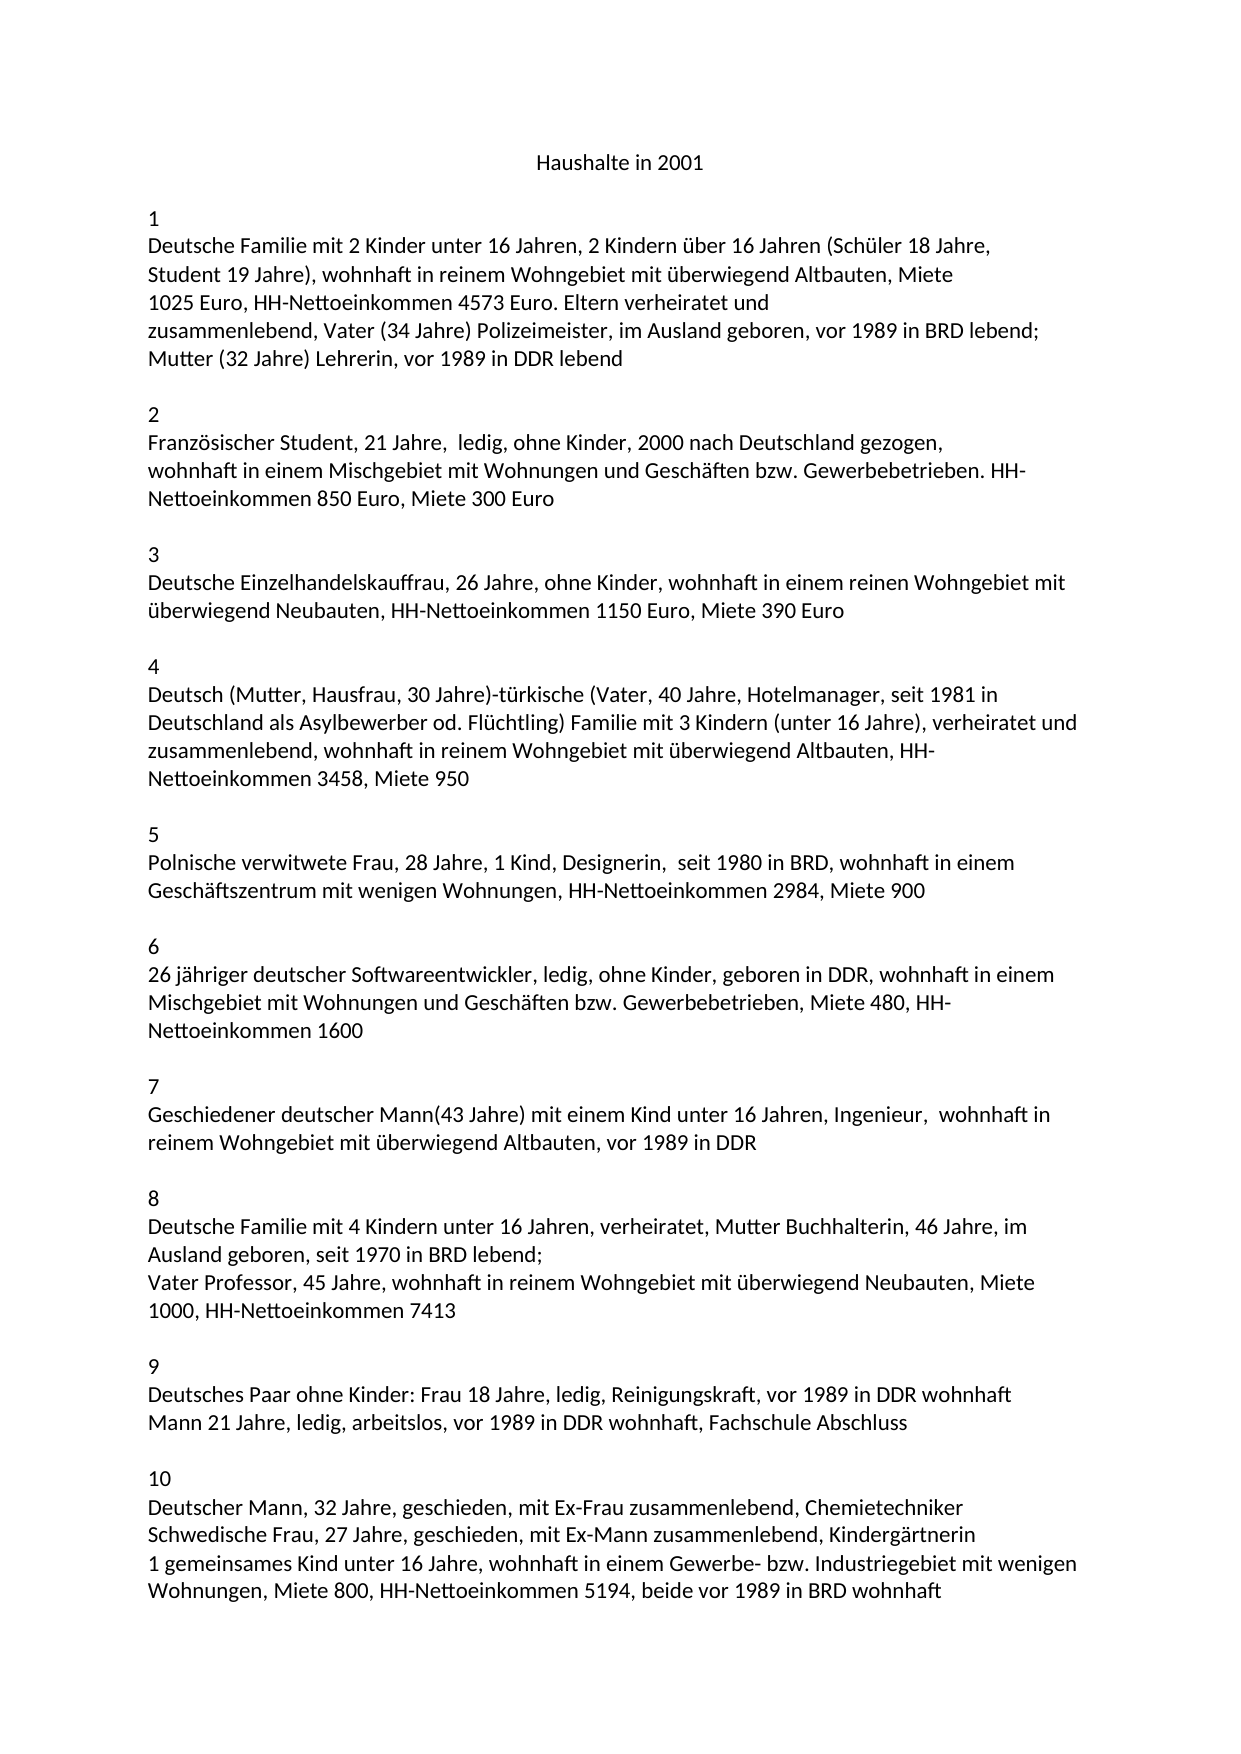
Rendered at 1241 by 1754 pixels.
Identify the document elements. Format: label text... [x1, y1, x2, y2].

text Deutscher Mann, 32 Jahre, geschieden, mit Ex-Frau zusammenlebend, Chemietechniker [148, 1493, 1093, 1521]
text zusammenlebend, Vater (34 Jahre) Polizeimeister, im Ausland geboren, vor 1989 in BRD lebend; Mutter (32 Jahre) Lehrerin, vor 1989 in DDR lebend [148, 316, 1093, 372]
text 10 [148, 1464, 1093, 1493]
text 9 [148, 1352, 1093, 1381]
text 7 [148, 1072, 1093, 1100]
text Französischer Student, 21 Jahre, ledig, ohne Kinder, 2000 nach Deutschland gezogen, [148, 428, 1093, 456]
text 26 jähriger deutscher Softwareentwickler, ledig, ohne Kinder, geboren in DDR, wohnhaft in einem Mischgebiet mit Wohnungen und Geschäften bzw. Gewerbebetrieben, Miete 480, HH-Nettoeinkommen 1600 [148, 960, 1093, 1044]
text Polnische verwitwete Frau, 28 Jahre, 1 Kind, Designerin, seit 1980 in BRD, wohnhaft in einem Geschäftszentrum mit wenigen Wohnungen, HH-Nettoeinkommen 2984, Miete 900 [148, 848, 1093, 904]
text 1 gemeinsames Kind unter 16 Jahre, wohnhaft in einem Gewerbe- bzw. Industriegebiet mit wenigen Wohnungen, Miete 800, HH-Nettoeinkommen 5194, beide vor 1989 in BRD wohnhaft [148, 1549, 1093, 1605]
text Geschiedener deutscher Mann(43 Jahre) mit einem Kind unter 16 Jahren, Ingenieur, wohnhaft in reinem Wohngebiet mit überwiegend Altbauten, vor 1989 in DDR [148, 1100, 1093, 1156]
text Deutsche Familie mit 4 Kindern unter 16 Jahren, verheiratet, Mutter Buchhalterin, 46 Jahre, im Ausland geboren, seit 1970 in BRD lebend; [148, 1212, 1093, 1268]
text 2 [148, 400, 1093, 428]
text 6 [148, 932, 1093, 960]
text 1 [148, 204, 1093, 232]
text Schwedische Frau, 27 Jahre, geschieden, mit Ex-Mann zusammenlebend, Kindergärtnerin [148, 1521, 1093, 1549]
text 3 [148, 540, 1093, 568]
text wohnhaft in einem Mischgebiet mit Wohnungen und Geschäften bzw. Gewerbebetrieben. HH-Nettoeinkommen 850 Euro, Miete 300 Euro [148, 456, 1093, 512]
text 1025 Euro, HH-Nettoeinkommen 4573 Euro. Eltern verheiratet und [148, 288, 1093, 316]
text Deutsches Paar ohne Kinder: Frau 18 Jahre, ledig, Reinigungskraft, vor 1989 in DDR wohnhaft [148, 1381, 1093, 1408]
text Student 19 Jahre), wohnhaft in reinem Wohngebiet mit überwiegend Altbauten, Miete [148, 260, 1093, 288]
text 8 [148, 1184, 1093, 1212]
text Deutsch (Mutter, Hausfrau, 30 Jahre)-türkische (Vater, 40 Jahre, Hotelmanager, seit 1981 in Deutschland als Asylbewerber od. Flüchtling) Familie mit 3 Kindern (unter 16 Jahre), verheiratet und zusammenlebend, wohnhaft in reinem Wohngebiet mit überwiegend Altbauten, HH-Nettoeinkommen 3458, Miete 950 [148, 680, 1093, 792]
text Mann 21 Jahre, ledig, arbeitslos, vor 1989 in DDR wohnhaft, Fachschule Abschluss [148, 1408, 1093, 1437]
text 4 [148, 652, 1093, 680]
text 5 [148, 820, 1093, 848]
text Deutsche Familie mit 2 Kinder unter 16 Jahren, 2 Kindern über 16 Jahren (Schüler 18 Jahre, [148, 232, 1093, 260]
text Haushalte in 2001 [148, 148, 1093, 176]
text Deutsche Einzelhandelskauffrau, 26 Jahre, ohne Kinder, wohnhaft in einem reinen Wohngebiet mit überwiegend Neubauten, HH-Nettoeinkommen 1150 Euro, Miete 390 Euro [148, 568, 1093, 624]
text Vater Professor, 45 Jahre, wohnhaft in reinem Wohngebiet mit überwiegend Neubauten, Miete 1000, HH-Nettoeinkommen 7413 [148, 1268, 1093, 1324]
